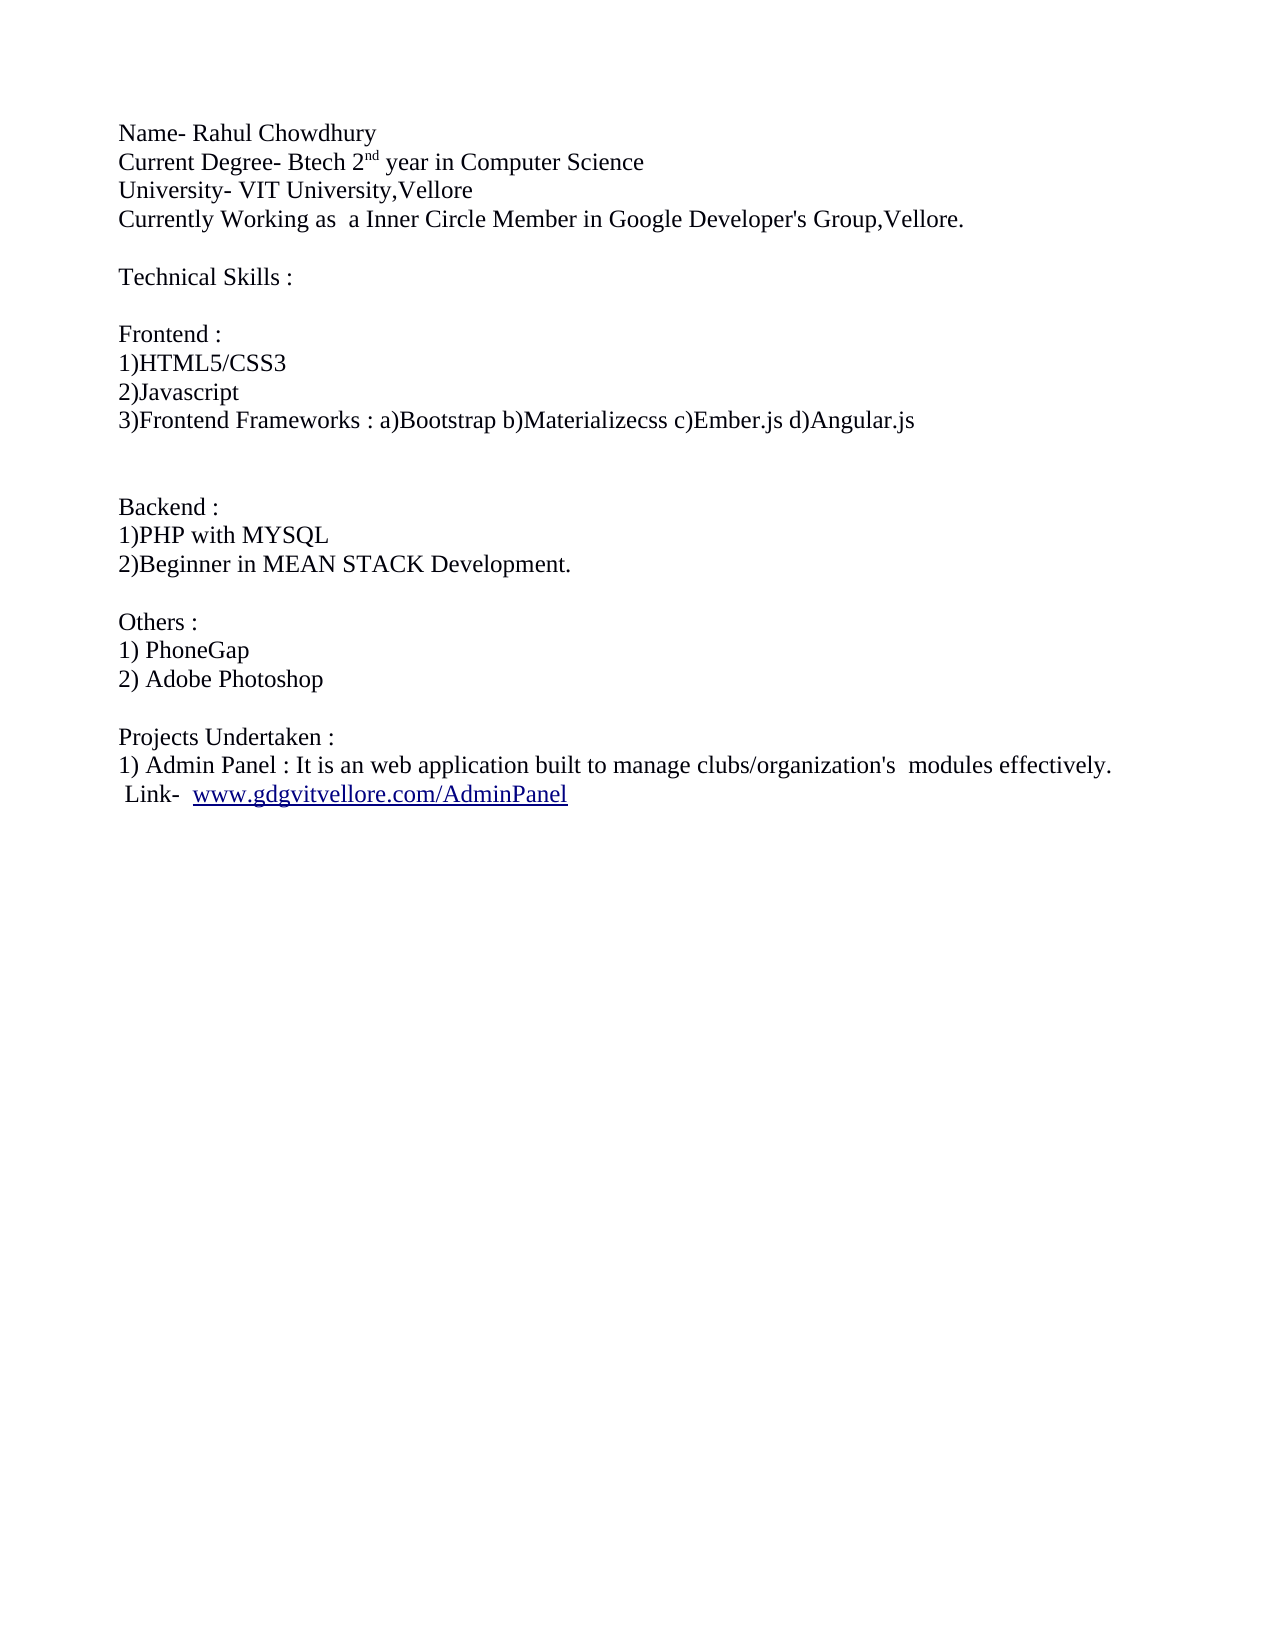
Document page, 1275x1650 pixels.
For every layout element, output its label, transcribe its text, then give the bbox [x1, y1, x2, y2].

text Link- www.gdgvitvellore.com/AdminPanel [118, 779, 1157, 808]
text University- VIT University,Vellore [118, 176, 1157, 204]
text Name- Rahul Chowdhury [118, 118, 1157, 147]
text Currently Working as a Inner Circle Member in Google Developer's Group,Vellore. [118, 204, 1157, 233]
text Projects Undertaken : [118, 722, 1157, 751]
text 1) Admin Panel : It is an web application built to manage clubs/organization's modules effectively. [118, 751, 1157, 779]
text Others : [118, 607, 1157, 636]
text 2) Adobe Photoshop [118, 664, 1157, 693]
text 3)Frontend Frameworks : a)Bootstrap b)Materializecss c)Ember.js d)Angular.js [118, 406, 1157, 434]
text 1)HTML5/CSS3 [118, 348, 1157, 377]
text 2)Javascript [118, 377, 1157, 406]
text 2)Beginner in MEAN STACK Development. [118, 549, 1157, 578]
text Frontend : [118, 319, 1157, 348]
text Backend : [118, 492, 1157, 521]
text 1) PhoneGap [118, 636, 1157, 664]
text 1)PHP with MYSQL [118, 521, 1157, 549]
text Current Degree- Btech 2nd year in Computer Science [118, 147, 1157, 176]
text Technical Skills : [118, 262, 1157, 291]
